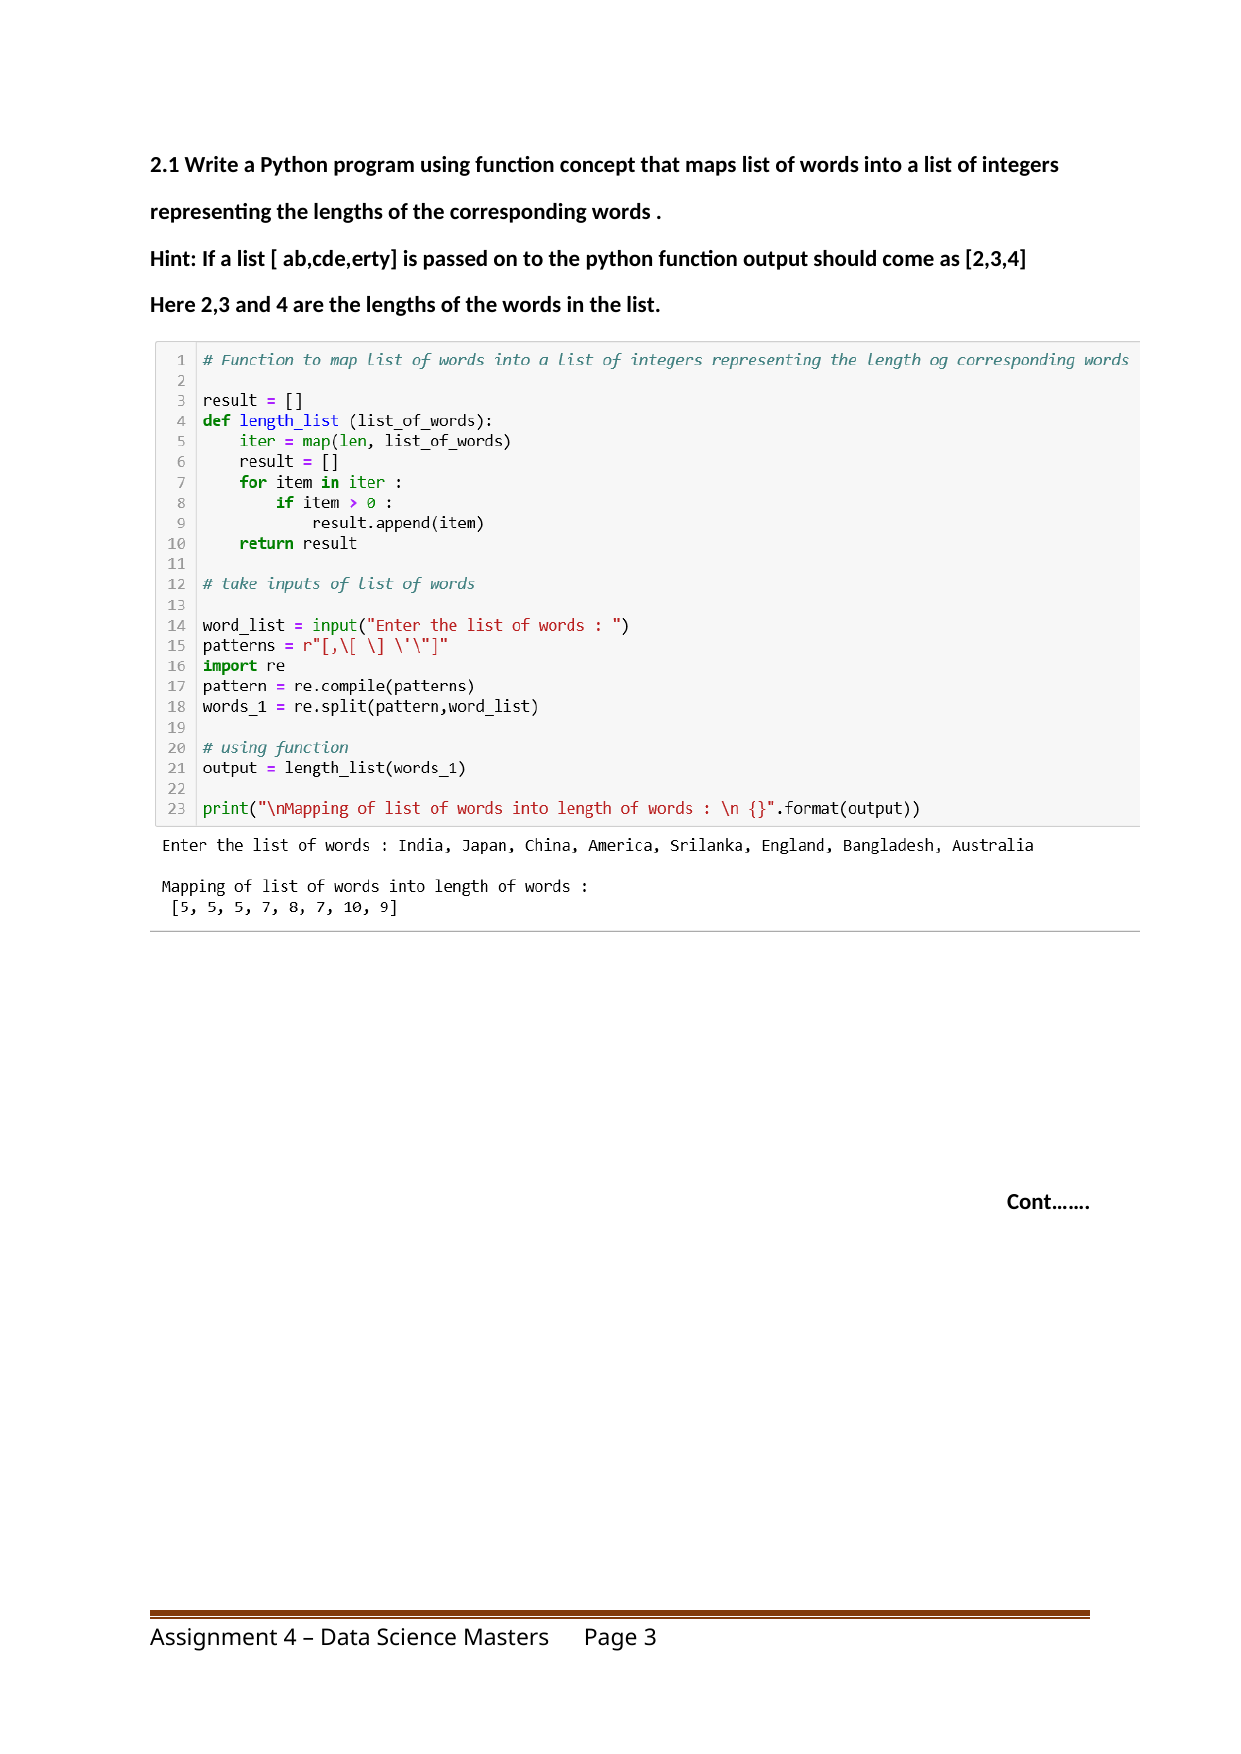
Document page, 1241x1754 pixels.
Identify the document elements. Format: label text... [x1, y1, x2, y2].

text 2.1 Write a Python program using function concept that maps list of words into a list of integers [150, 150, 1090, 178]
text Here 2,3 and 4 are the lengths of the words in the list. [150, 291, 1090, 319]
text Hint: If a list [ ab,cde,erty] is passed on to the python function output should come as [2,3,4] [150, 244, 1090, 272]
text Cont……. [150, 1187, 1090, 1215]
picture [150, 337, 1140, 934]
text representing the lengths of the corresponding words . [150, 197, 1090, 225]
